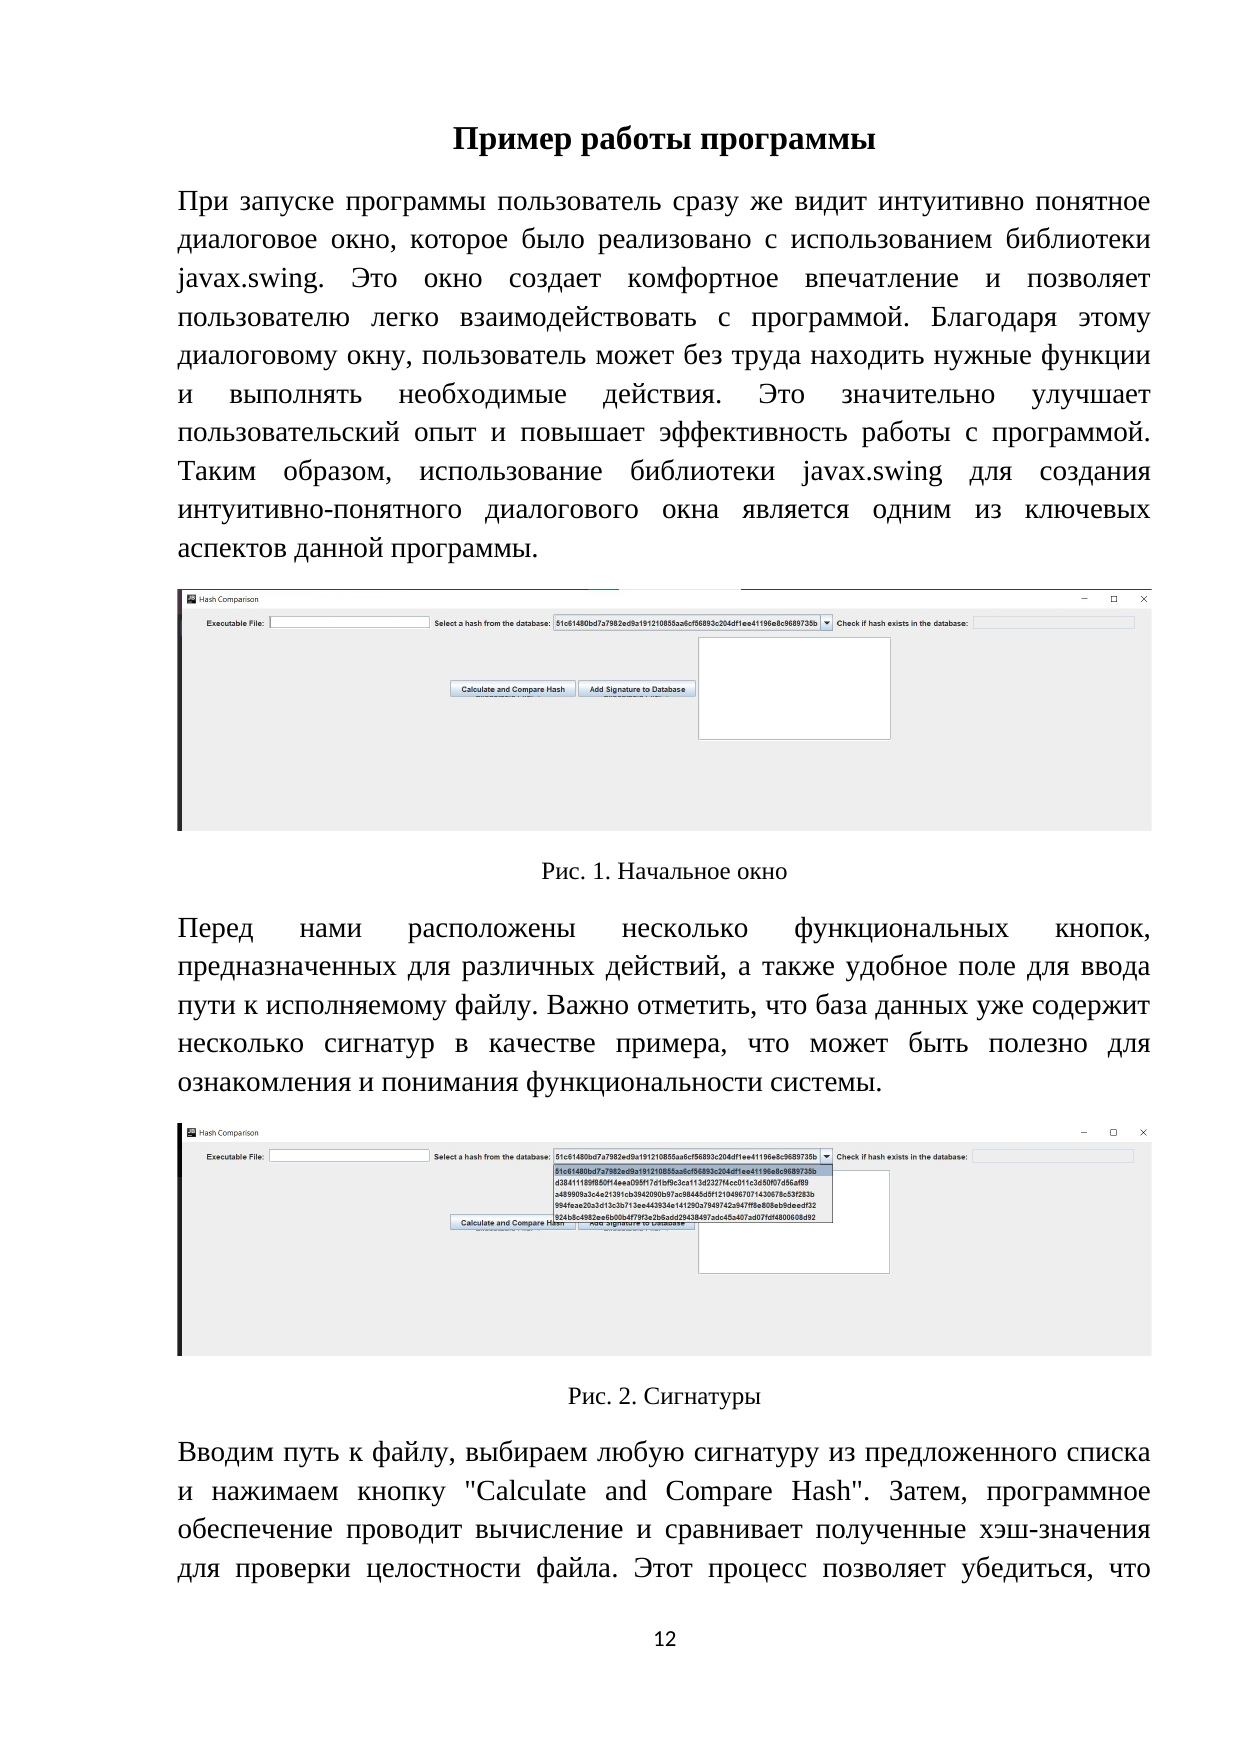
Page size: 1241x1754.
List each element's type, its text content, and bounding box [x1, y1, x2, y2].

picture [177, 589, 1152, 831]
text Перед нами расположены несколько функциональных кнопок, предназначенных для различных действий, а также удобное поле для ввода пути к исполняемому файлу. Важно отметить, что база данных уже содержит несколько сигнатур в качестве примера, что может быть полезно для ознакомления и понимания функциональности системы. [177, 910, 1152, 1097]
picture [177, 1123, 1152, 1356]
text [177, 1434, 1152, 1584]
text Рис. 1. Начальное окно [177, 856, 1152, 885]
text При запуске программы пользователь сразу же видит интуитивно понятное диалоговое окно, которое было реализовано с использованием библиотеки javax.swing. Это окно создает комфортное впечатление и позволяет пользователю легко взаимодействовать с программой. Благодаря этому диалоговому окну, пользователь может без труда находить нужные функции и выполнять необходимые действия. Это значительно улучшает пользовательский опыт и повышает эффективность работы с программой. Таким образом, использование библиотеки javax.swing для создания интуитивно-понятного диалогового окна является одним из ключевых аспектов данной программы. [177, 183, 1152, 563]
text Пример работы программы [177, 118, 1152, 156]
text Рис. 2. Сигнатуры [177, 1381, 1152, 1409]
